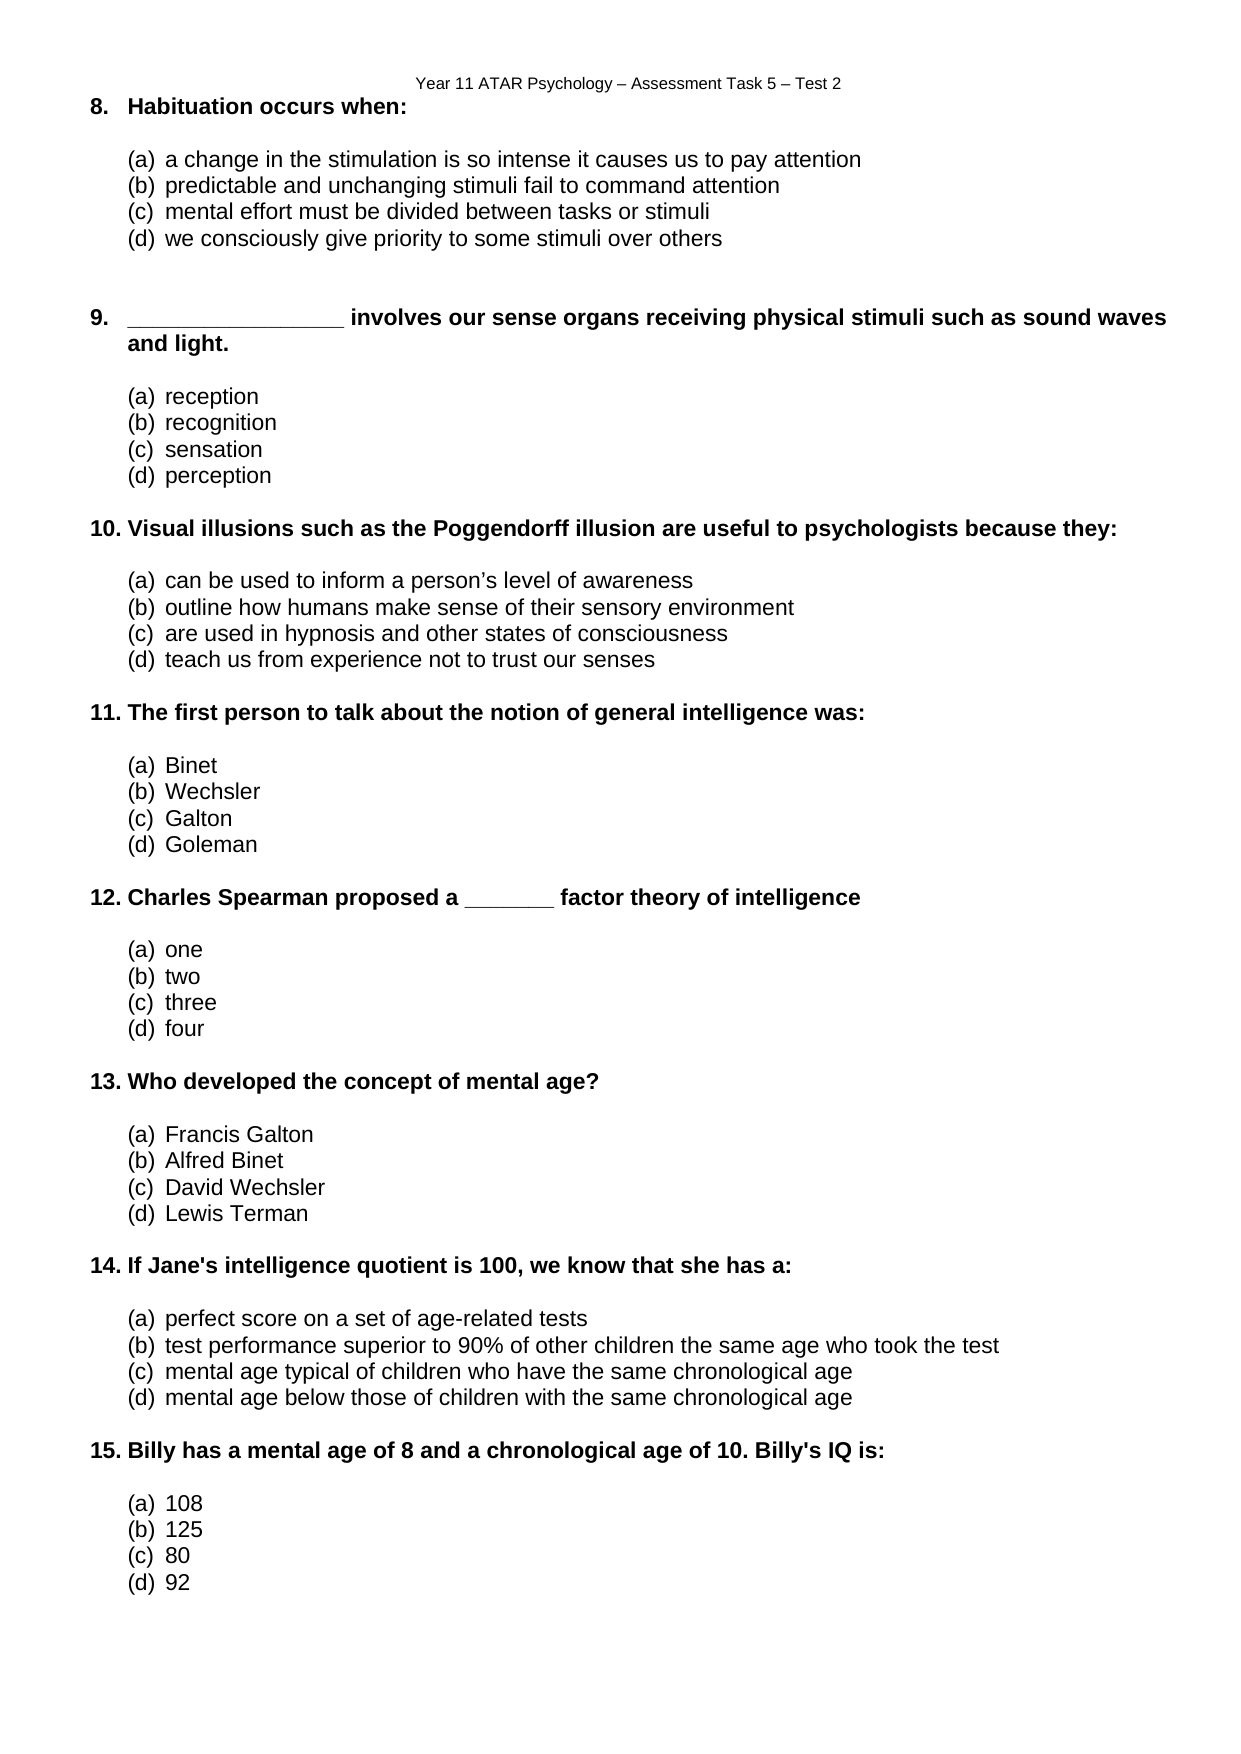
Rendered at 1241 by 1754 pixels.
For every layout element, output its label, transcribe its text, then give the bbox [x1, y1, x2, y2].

list 108 [127, 1490, 1181, 1516]
list a change in the stimulation is so intense it causes us to pay attention [127, 146, 1181, 172]
list Goleman [127, 831, 1181, 857]
list _________________ involves our sense organs receiving physical stimuli such as sound waves and light. [90, 304, 1181, 356]
list perfect score on a set of age-related tests [127, 1305, 1181, 1332]
list mental age typical of children who have the same chronological age [127, 1358, 1181, 1384]
list two [127, 963, 1181, 989]
list The first person to talk about the notion of general intelligence was: [90, 699, 1181, 725]
list can be used to inform a person’s level of awareness [127, 567, 1181, 594]
list Alfred Binet [127, 1147, 1181, 1173]
list Billy has a mental age of 8 and a chronological age of 10. Billy's IQ is: [90, 1437, 1181, 1463]
list four [127, 1015, 1181, 1042]
list Francis Galton [127, 1121, 1181, 1147]
list Charles Spearman proposed a _______ factor theory of intelligence [90, 883, 1181, 910]
list mental effort must be divided between tasks or stimuli [127, 198, 1181, 225]
list 80 [127, 1542, 1181, 1569]
list If Jane's intelligence quotient is 100, we know that she has a: [90, 1252, 1181, 1279]
list Who developed the concept of mental age? [90, 1068, 1181, 1094]
list Galton [127, 804, 1181, 831]
list 92 [127, 1569, 1181, 1595]
list Visual illusions such as the Poggendorff illusion are useful to psychologists because they: [90, 514, 1181, 541]
list reception [127, 383, 1181, 409]
list Wechsler [127, 778, 1181, 804]
list David Wechsler [127, 1173, 1181, 1200]
list outline how humans make sense of their sensory environment [127, 594, 1181, 620]
list Binet [127, 752, 1181, 778]
list predictable and unchanging stimuli fail to command attention [127, 172, 1181, 198]
list are used in hypnosis and other states of consciousness [127, 620, 1181, 646]
list sensation [127, 436, 1181, 462]
list teach us from experience not to trust our senses [127, 646, 1181, 673]
list recognition [127, 409, 1181, 436]
list one [127, 936, 1181, 963]
list Habituation occurs when: [90, 93, 1181, 119]
list test performance superior to 90% of other children the same age who took the test [127, 1332, 1181, 1358]
list mental age below those of children with the same chronological age [127, 1384, 1181, 1411]
list 125 [127, 1516, 1181, 1542]
list three [127, 989, 1181, 1015]
list Lewis Terman [127, 1200, 1181, 1226]
list we consciously give priority to some stimuli over others [127, 225, 1181, 251]
list perception [127, 462, 1181, 488]
